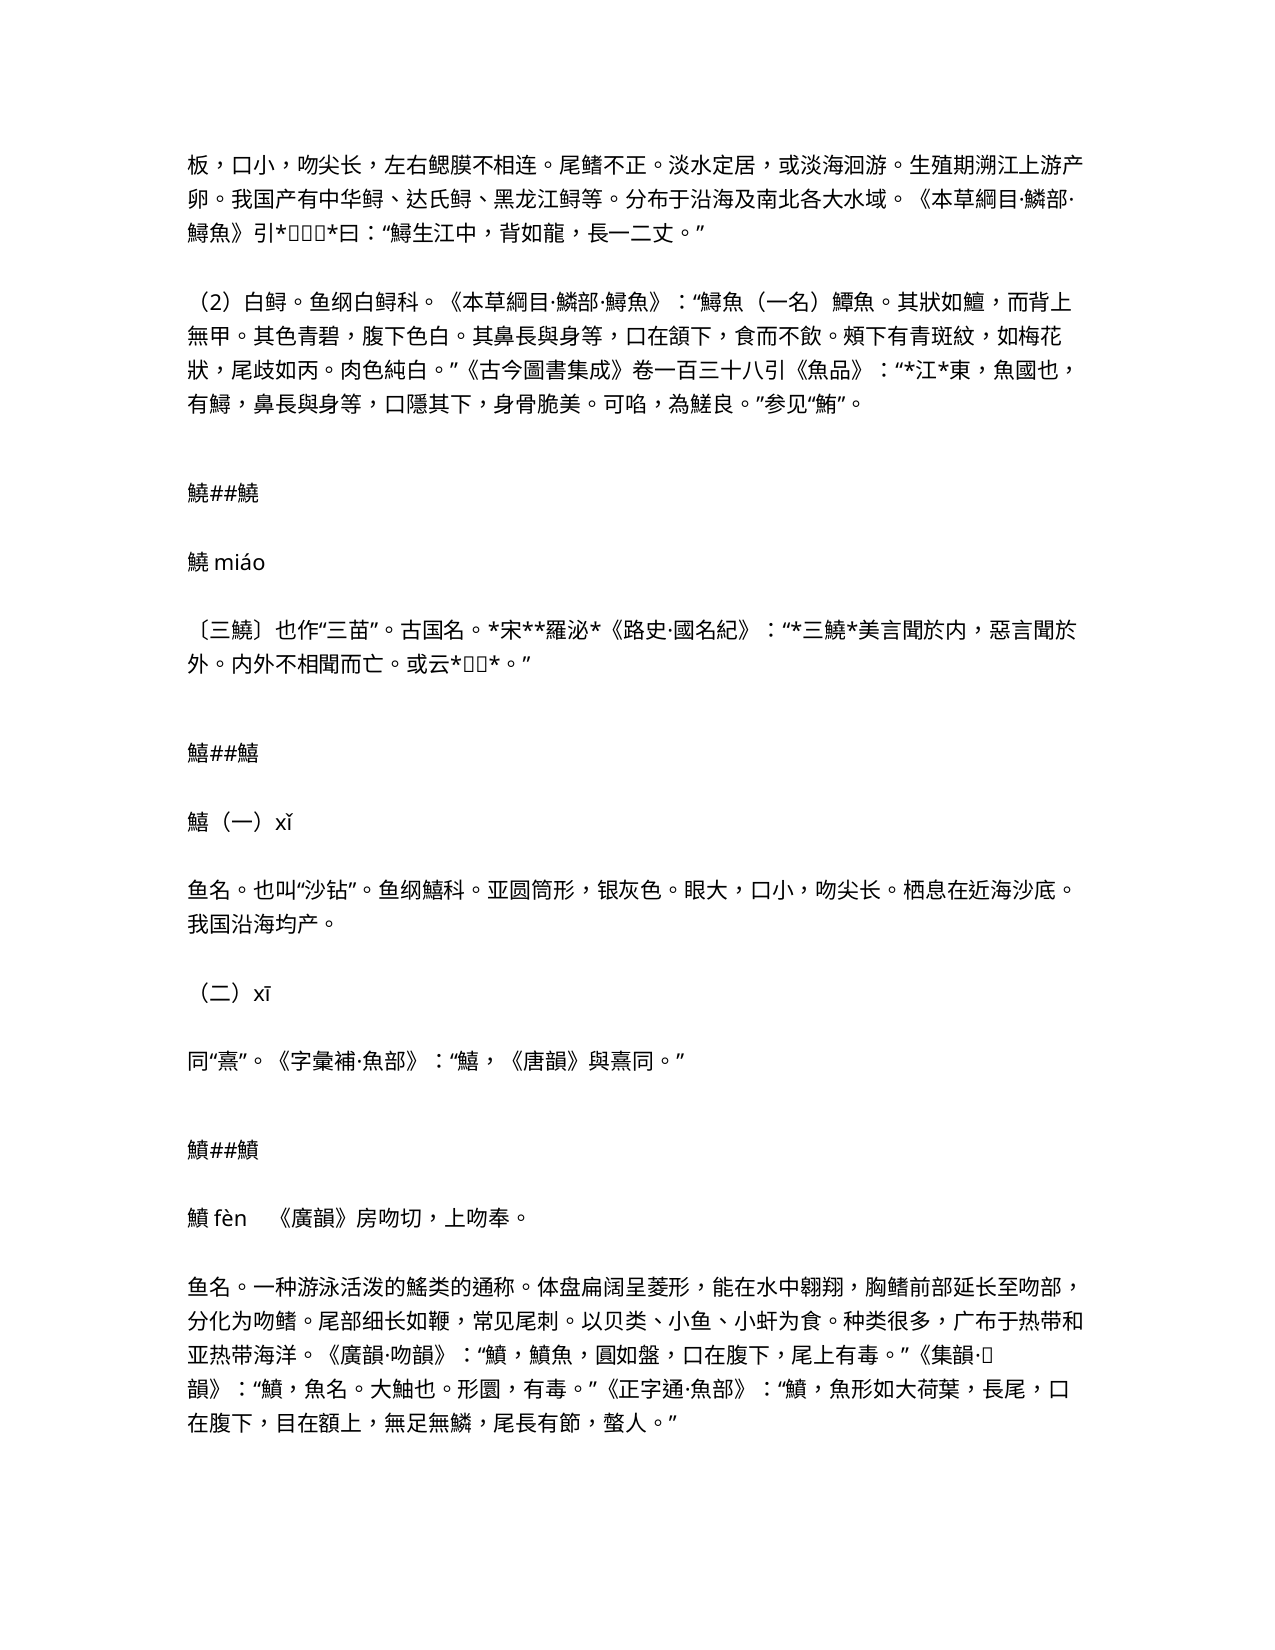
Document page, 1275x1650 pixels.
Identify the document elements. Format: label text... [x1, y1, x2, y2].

text 鱙##鱙 鱙miáo 〔三鱙〕也作“三苗”。古国名。*宋**羅泌*《路史·國名紀》：“*三鱙*美言聞於内，惡言聞於外。内外不相聞而亡。或云*三苗*。” [187, 478, 1087, 713]
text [187, 150, 1087, 453]
text 鱚##鱚 鱚（一）xǐ 鱼名。也叫“沙钻”。鱼纲鱚科。亚圆筒形，银灰色。眼大，口小，吻尖长。栖息在近海沙底。我国沿海均产。 （二）xī 同“熹”。《字彙補·魚部》：“鱚，《唐韻》與熹同。” [187, 738, 1087, 1110]
text 鱝##鱝 鱝fèn 《廣韻》房吻切，上吻奉。 鱼名。一种游泳活泼的鰩类的通称。体盘扁阔呈菱形，能在水中翱翔，胸鳍前部延长至吻部，分化为吻鳍。尾部细长如鞭，常见尾刺。以贝类、小鱼、小虷为食。种类很多，广布于热带和亚热带海洋。《廣韻·吻韻》：“鱝，鱝魚，圓如盤，口在腹下，尾上有毒。”《集韻·吻韻》：“鱝，魚名。大鮋也。形圜，有毒。”《正字通·魚部》：“鱝，魚形如大荷葉，長尾，口在腹下，目在額上，無足無鱗，尾長有節，螫人。” [187, 1135, 1087, 1472]
